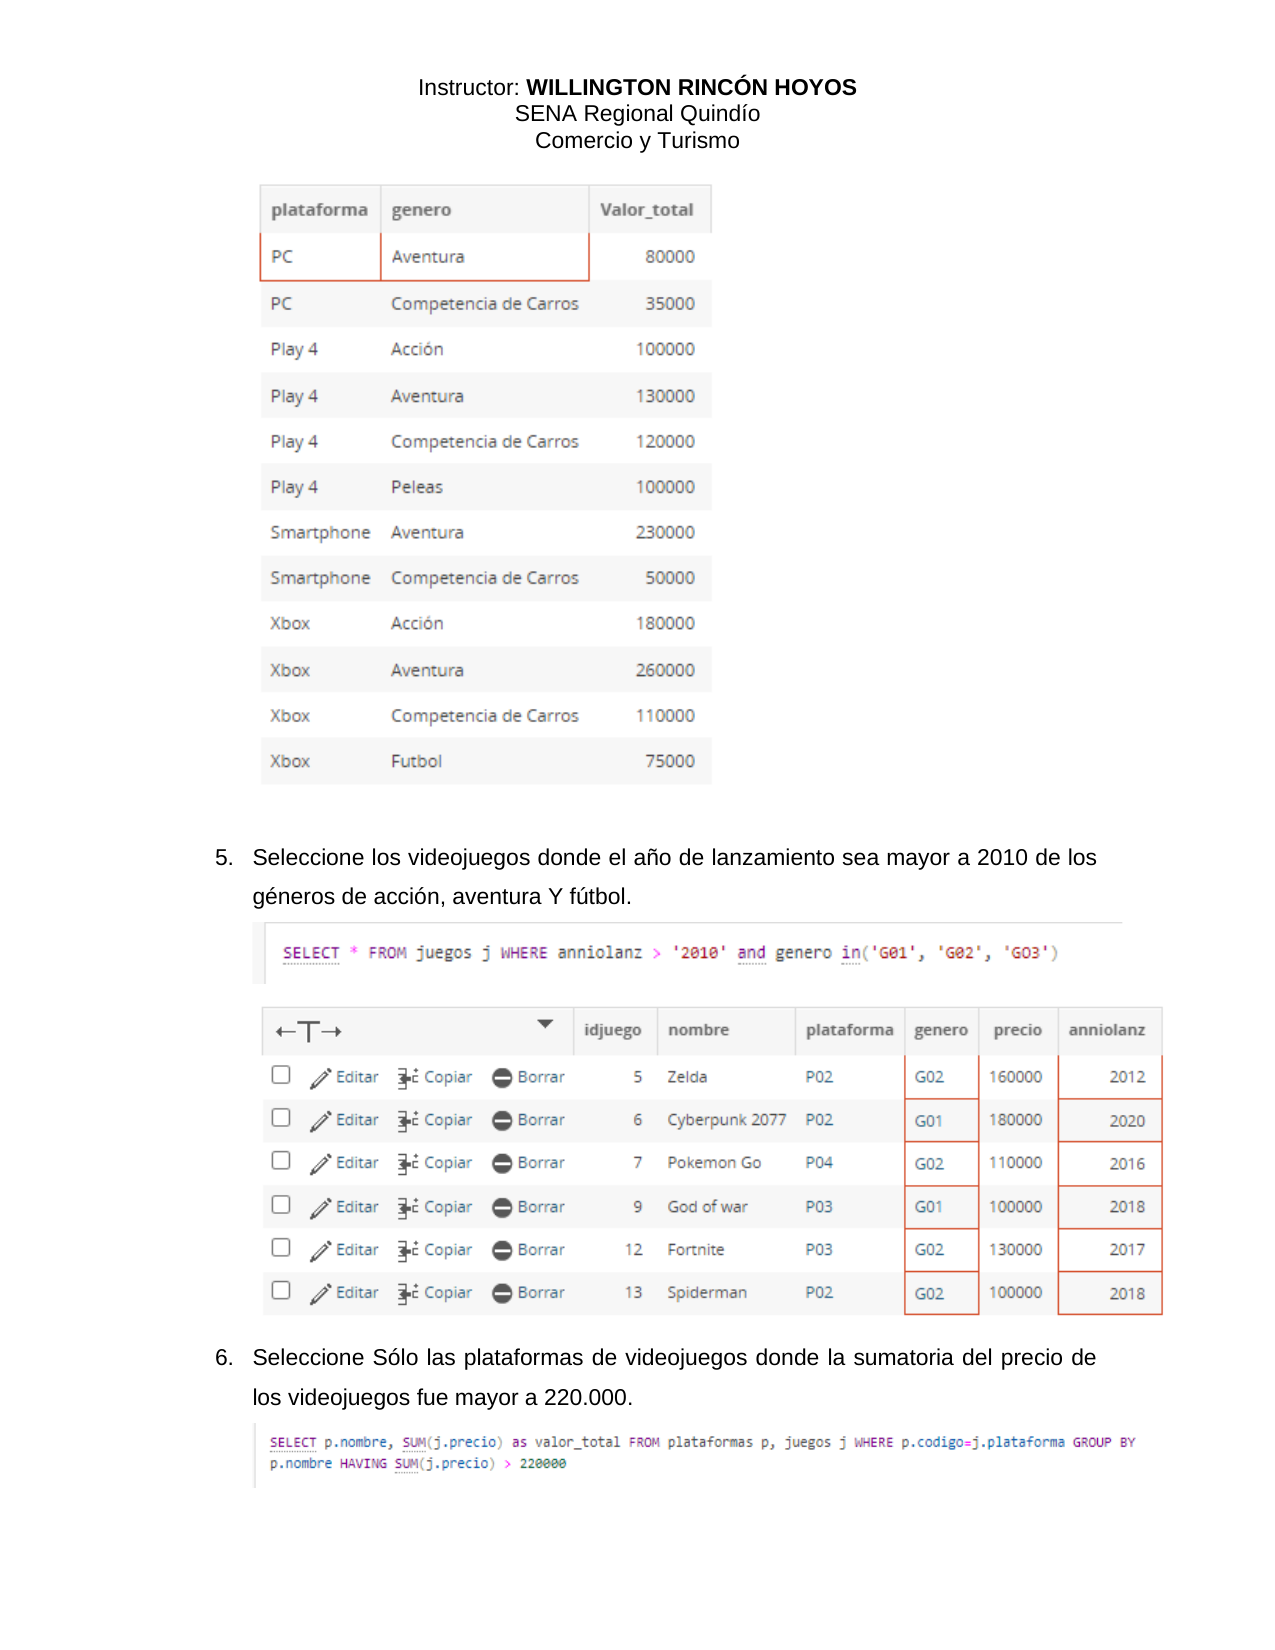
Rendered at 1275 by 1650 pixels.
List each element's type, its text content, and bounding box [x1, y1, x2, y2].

picture [252, 922, 1123, 984]
list Seleccione los videojuegos donde el año de lanzamiento sea mayor a 2010 de los géneros de acción, aventura Y fútbol. [215, 844, 1098, 910]
picture [252, 181, 720, 791]
list Seleccione Sólo las plataformas de videojuegos donde la sumatoria del precio de los videojuegos fue mayor a 220.000. [215, 1344, 1098, 1410]
picture [252, 1423, 1173, 1488]
picture [252, 997, 1173, 1331]
